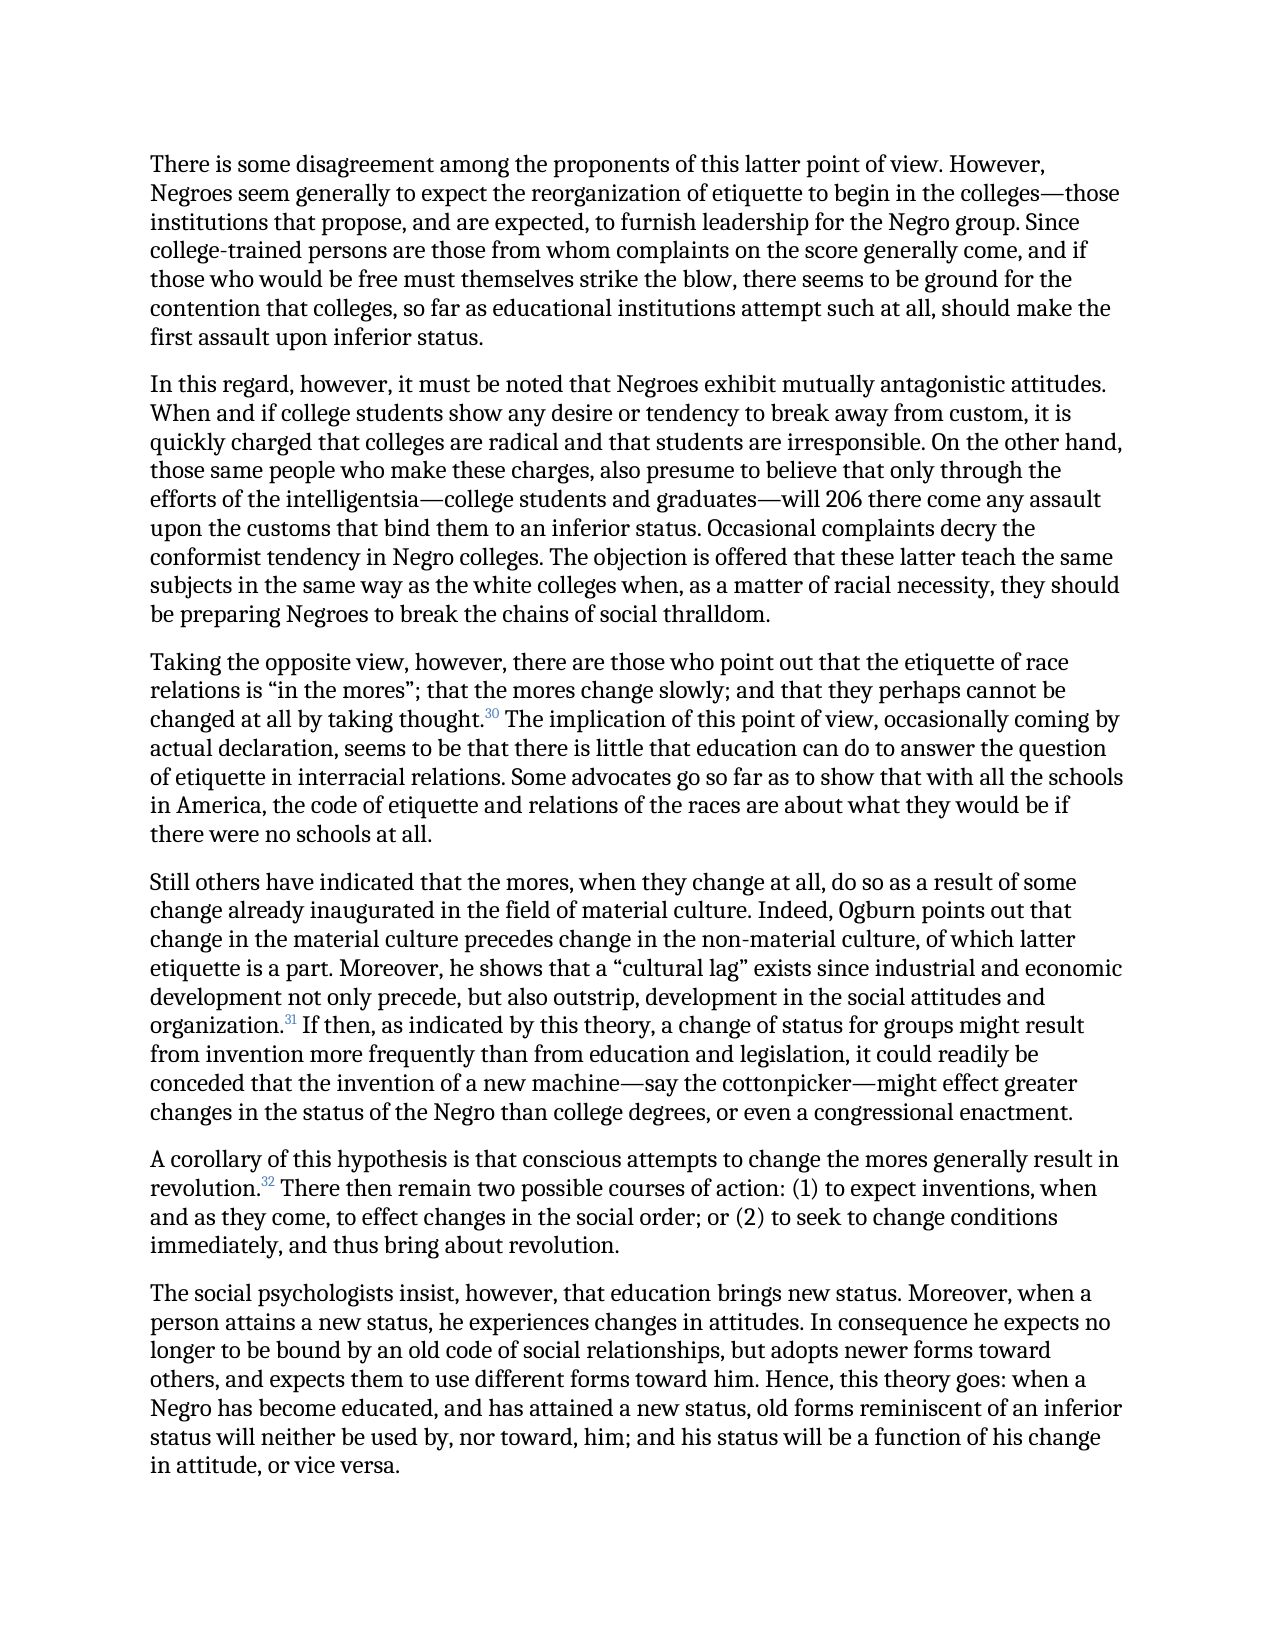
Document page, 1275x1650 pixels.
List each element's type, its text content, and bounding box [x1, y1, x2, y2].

text A corollary of this hypothesis is that conscious attempts to change the mores generally result in revolution.32 There then remain two possible courses of action: (1) to expect inventions, when and as they come, to effect changes in the social order; or (2) to seek to change conditions immediately, and thus bring about revolution. [150, 1145, 1125, 1260]
text There is some disagreement among the proponents of this latter point of view. However, Negroes seem generally to expect the reorganization of etiquette to begin in the colleges—those institutions that propose, and are expected, to furnish leadership for the Negro group. Since college-trained persons are those from whom complaints on the score generally come, and if those who would be free must themselves strike the blow, there seems to be ground for the contention that colleges, so far as educational institutions attempt such at all, should make the first assault upon inferior status. [150, 150, 1125, 351]
text Taking the opposite view, however, there are those who point out that the etiquette of race relations is “in the mores”; that the mores change slowly; and that they perhaps cannot be changed at all by taking thought.30 The implication of this point of view, occasionally coming by actual declaration, seems to be that there is little that education can do to answer the question of etiquette in interracial relations. Some advocates go so far as to show that with all the schools in America, the code of etiquette and relations of the races are about what they would be if there were no schools at all. [150, 647, 1125, 849]
text In this regard, however, it must be noted that Negroes exhibit mutually antagonistic attitudes. When and if college students show any desire or tendency to break away from custom, it is quickly charged that colleges are radical and that students are irresponsible. On the other hand, those same people who make these charges, also presume to believe that only through the efforts of the intelligentsia—college students and graduates—will 206 there come any assault upon the customs that bind them to an inferior status. Occasional complaints decry the conformist tendency in Negro colleges. The objection is offered that these latter teach the same subjects in the same way as the white colleges when, as a matter of racial necessity, they should be preparing Negroes to break the chains of social thralldom. [150, 370, 1125, 629]
text The social psychologists insist, however, that education brings new status. Moreover, when a person attains a new status, he experiences changes in attitudes. In consequence he expects no longer to be bound by an old code of social relationships, but adopts newer forms toward others, and expects them to use different forms toward him. Hence, this theory goes: when a Negro has become educated, and has attained a new status, old forms reminiscent of an inferior status will neither be used by, nor toward, him; and his status will be a function of his change in attitude, or vice versa. [150, 1279, 1125, 1480]
text Still others have indicated that the mores, when they change at all, do so as a result of some change already inaugurated in the field of material culture. Indeed, Ogburn points out that change in the material culture precedes change in the non-material culture, of which latter etiquette is a part. Moreover, he shows that a “cultural lag” exists since industrial and economic development not only precede, but also outstrip, development in the social attitudes and organization.31 If then, as indicated by this theory, a change of status for groups might result from invention more frequently than from education and legislation, it could readily be conceded that the invention of a new machine—say the cottonpicker—might effect greater changes in the status of the Negro than college degrees, or even a congressional enactment. [150, 867, 1125, 1126]
